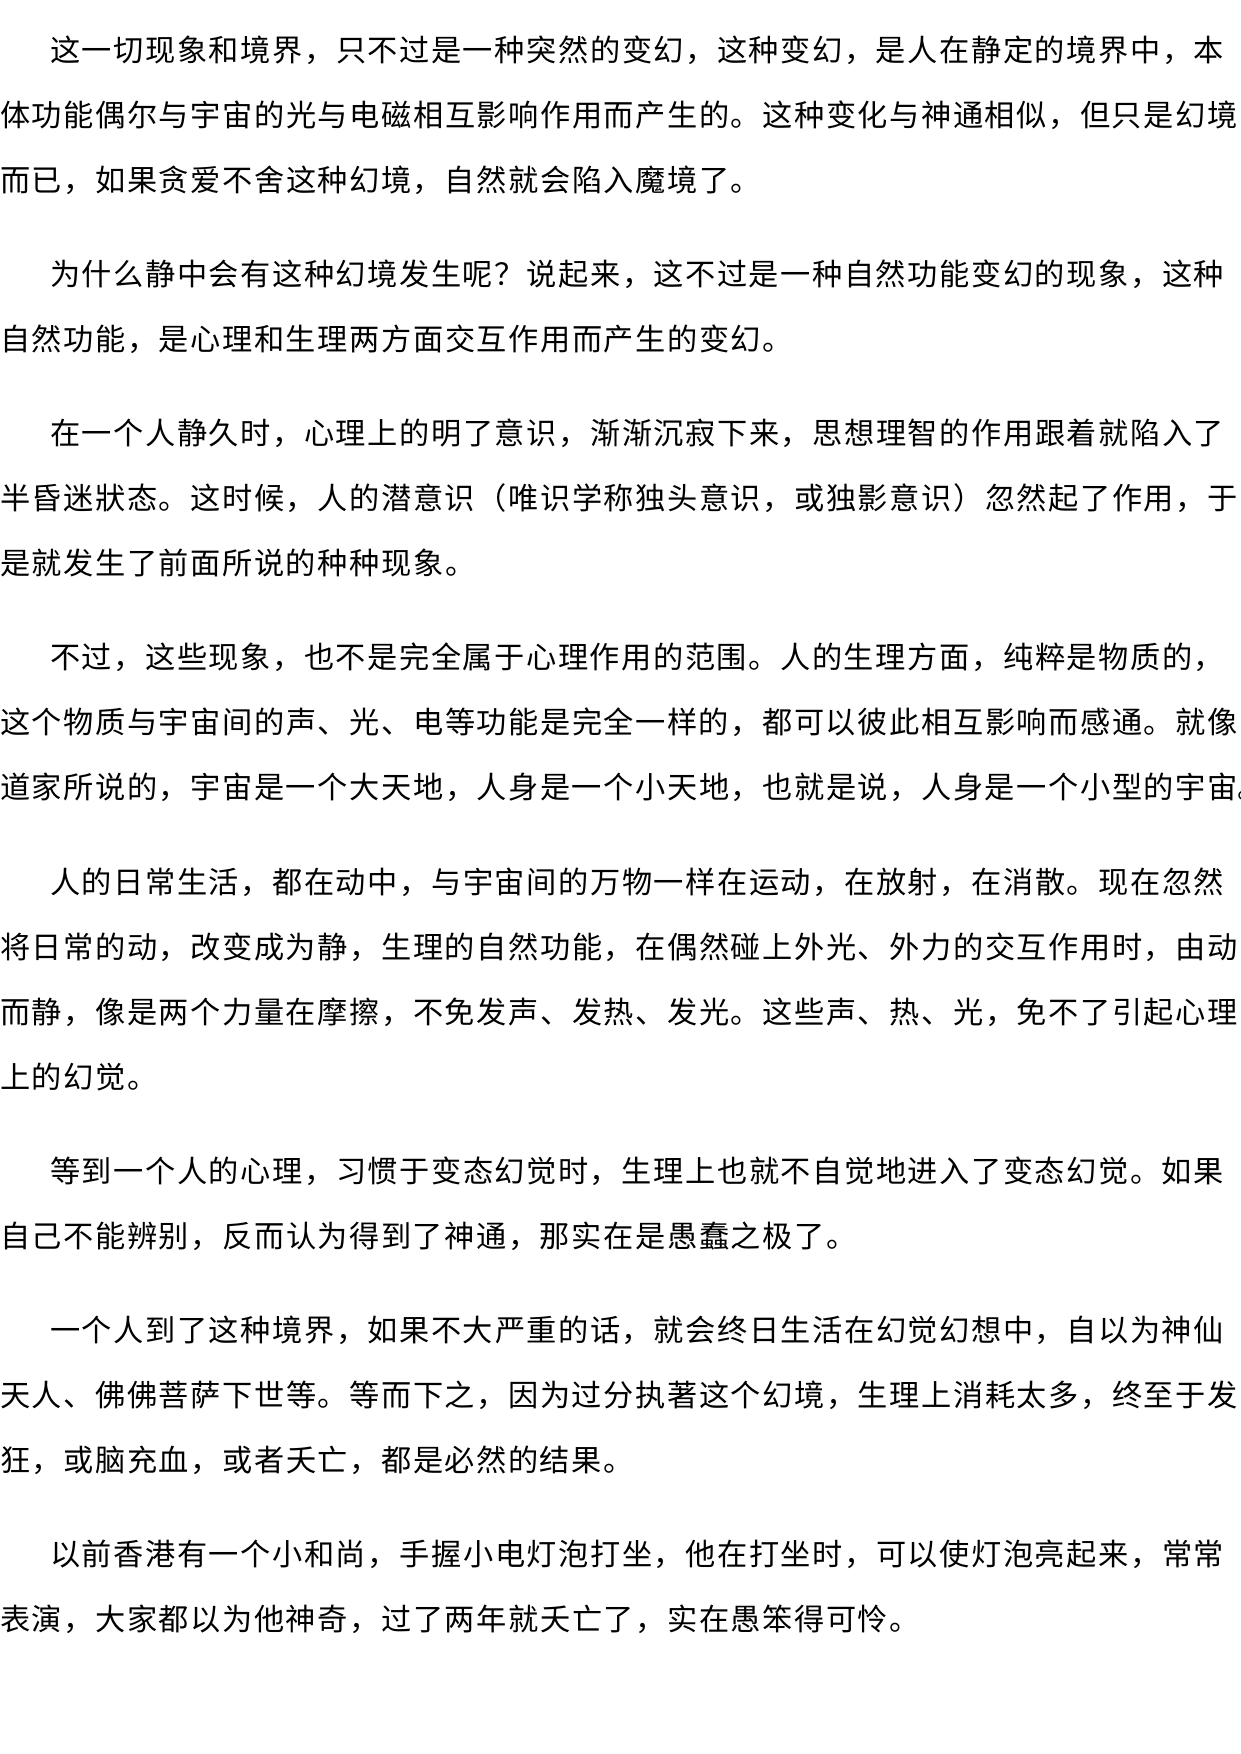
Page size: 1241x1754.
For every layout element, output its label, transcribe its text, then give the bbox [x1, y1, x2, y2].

text 不过，这些现象，也不是完全属于心理作用的范围。人的生理方面，纯粹是物质的，这个物质与宇宙间的声、光、电等功能是完全一样的，都可以彼此相互影响而感通。就像道家所说的，宇宙是一个大天地，人身是一个小天地，也就是说，人身是一个小型的宇宙。 [0, 623, 1240, 818]
text 一个人到了这种境界，如果不大严重的话，就会终日生活在幻觉幻想中，自以为神仙天人、佛佛菩萨下世等。等而下之，因为过分执著这个幻境，生理上消耗太多，终至于发狂，或脑充血，或者夭亡，都是必然的结果。 [0, 1296, 1240, 1491]
text 以前香港有一个小和尚，手握小电灯泡打坐，他在打坐时，可以使灯泡亮起来，常常表演，大家都以为他神奇，过了两年就夭亡了，实在愚笨得可怜。 [0, 1520, 1240, 1650]
text 为什么静中会有这种幻境发生呢？说起来，这不过是一种自然功能变幻的现象，这种自然功能，是心理和生理两方面交互作用而产生的变幻。 [0, 240, 1240, 370]
text 等到一个人的心理，习惯于变态幻觉时，生理上也就不自觉地进入了变态幻觉。如果自己不能辨别，反而认为得到了神通，那实在是愚蠢之极了。 [0, 1137, 1240, 1267]
text 这一切现象和境界，只不过是一种突然的变幻，这种变幻，是人在静定的境界中，本体功能偶尔与宇宙的光与电磁相互影响作用而产生的。这种变化与神通相似，但只是幻境而已，如果贪爱不舍这种幻境，自然就会陷入魔境了。 [0, 16, 1240, 211]
text 人的日常生活，都在动中，与宇宙间的万物一样在运动，在放射，在消散。现在忽然将日常的动，改变成为静，生理的自然功能，在偶然碰上外光、外力的交互作用时，由动而静，像是两个力量在摩擦，不免发声、发热、发光。这些声、热、光，免不了引起心理上的幻觉。 [0, 847, 1240, 1107]
text 在一个人静久时，心理上的明了意识，渐渐沉寂下来，思想理智的作用跟着就陷入了半昏迷狀态。这时候，人的潜意识（唯识学称独头意识，或独影意识）忽然起了作用，于是就发生了前面所说的种种现象。 [0, 399, 1240, 594]
